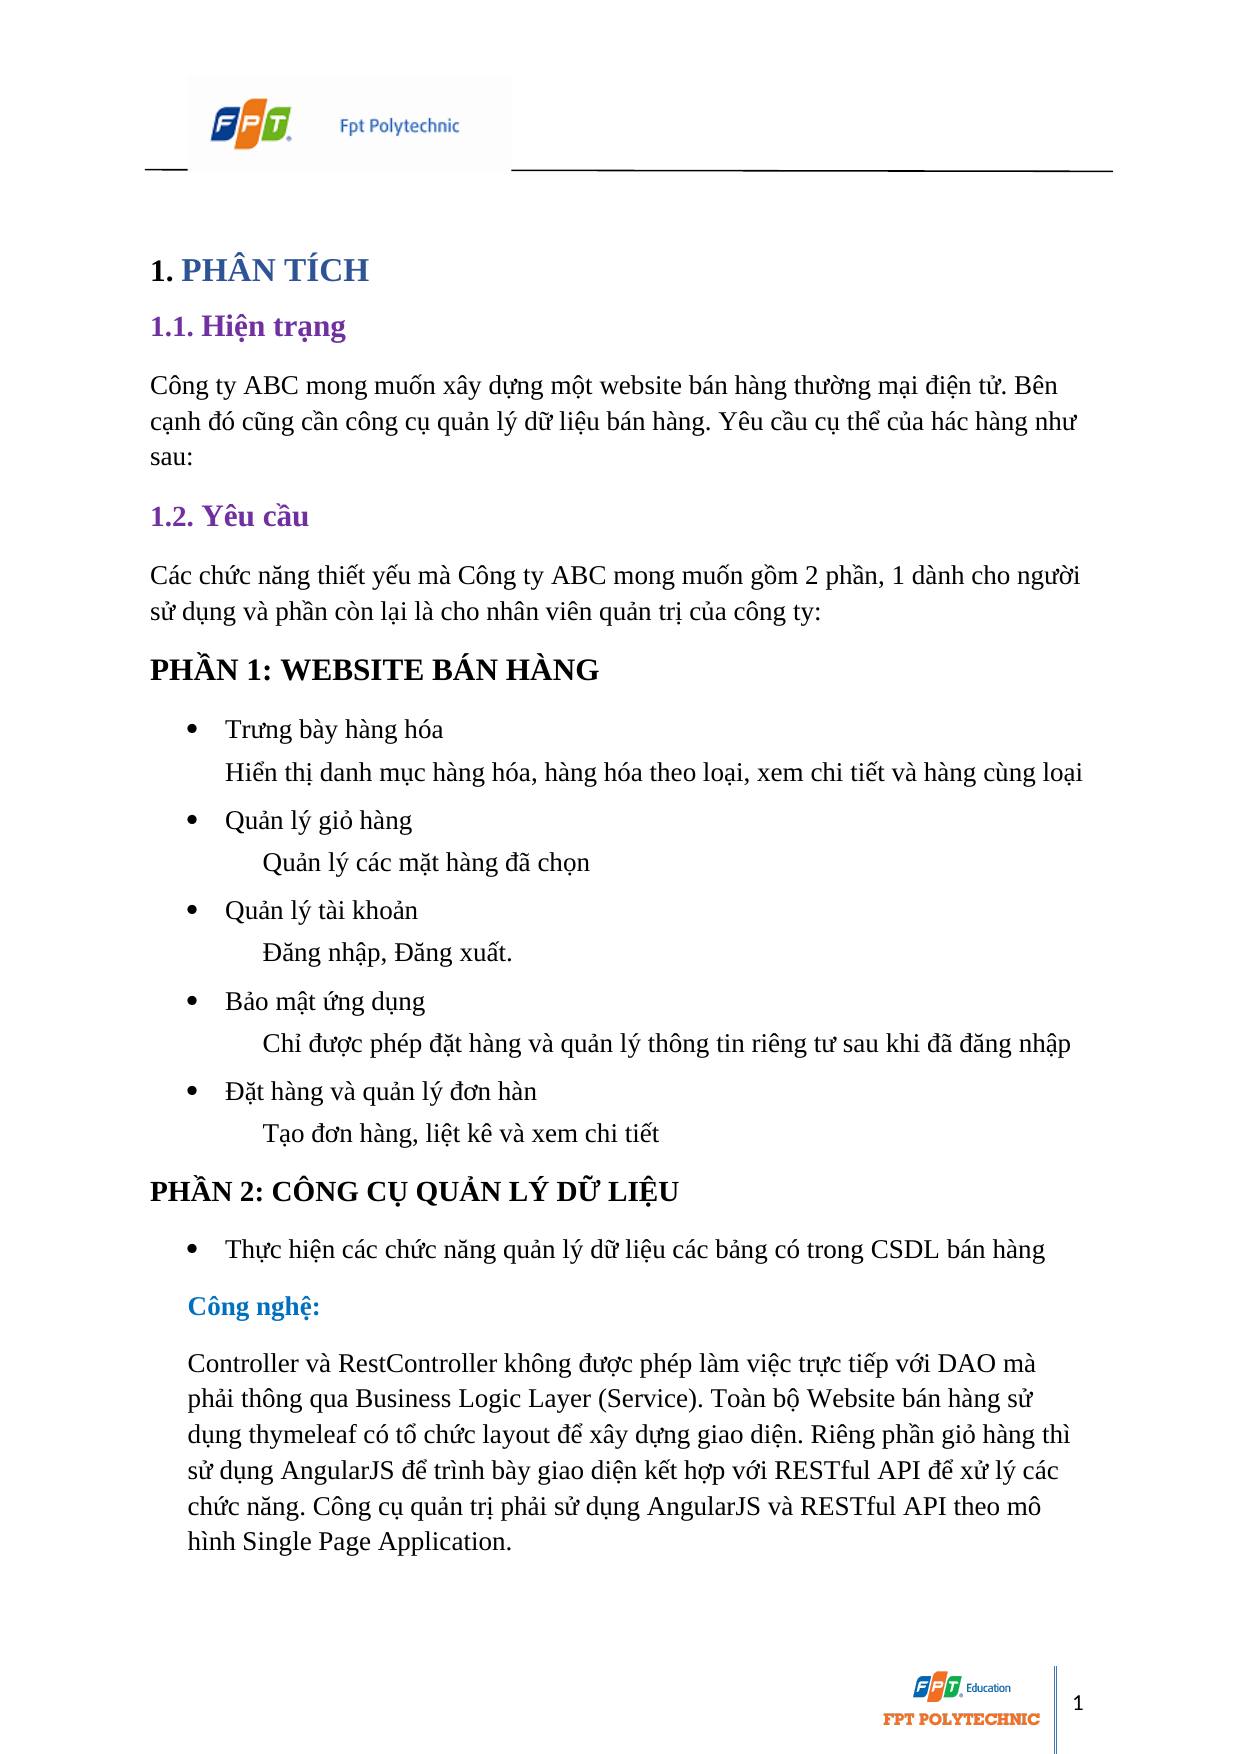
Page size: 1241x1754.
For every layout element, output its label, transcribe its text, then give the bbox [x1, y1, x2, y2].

text Công nghệ: [187, 1290, 1087, 1321]
text Đăng nhập, Đăng xuất. [225, 937, 1087, 968]
text Quản lý các mặt hàng đã chọn [225, 846, 1087, 877]
list Trưng bày hàng hóa [187, 713, 1087, 745]
text Chỉ được phép đặt hàng và quản lý thông tin riêng tư sau khi đã đăng nhập [225, 1027, 1087, 1058]
text Công ty ABC mong muốn xây dựng một website bán hàng thường mại điện tử. Bên cạnh đó cũng cần công cụ quản lý dữ liệu bán hàng. Yêu cầu cụ thể của hác hàng như sau: [150, 369, 1087, 472]
list Thực hiện các chức năng quản lý dữ liệu các bảng có trong CSDL bán hàng [187, 1233, 1087, 1264]
list Quản lý giỏ hàng [187, 804, 1087, 835]
list Quản lý tài khoản [187, 894, 1087, 926]
text Các chức năng thiết yếu mà Công ty ABC mong muốn gồm 2 phần, 1 dành cho người sử dụng và phần còn lại là cho nhân viên quản trị của công ty: [150, 559, 1087, 626]
picture [187, 75, 512, 172]
text PHẦN 1: WEBSITE BÁN HÀNG [150, 651, 1053, 687]
text Hiển thị danh mục hàng hóa, hàng hóa theo loại, xem chi tiết và hàng cùng loại [225, 756, 1087, 787]
text Tạo đơn hàng, liệt kê và xem chi tiết [225, 1117, 1087, 1148]
list Hiện trạng [150, 307, 1087, 343]
picture [878, 1666, 1045, 1730]
list Đặt hàng và quản lý đơn hàn [187, 1075, 1087, 1106]
list Yêu cầu [150, 497, 1087, 533]
text PHẦN 2: CÔNG CỤ QUẢN LÝ DỮ LIỆU [150, 1174, 1053, 1207]
text Controller và RestController không được phép làm việc trực tiếp với DAO mà phải thông qua Business Logic Layer (Service). Toàn bộ Website bán hàng sử dụng thymeleaf có tổ chức layout để xây dựng giao diện. Riêng phần giỏ hàng thì sử dụng AngularJS để trình bày giao diện kết hợp với RESTful API để xử lý các chức năng. Công cụ quản trị phải sử dụng AngularJS và RESTful API theo mô hình Single Page Application. [187, 1347, 1087, 1556]
subtitle PHÂN TÍCH [150, 250, 1087, 289]
list Bảo mật ứng dụng [187, 985, 1087, 1016]
